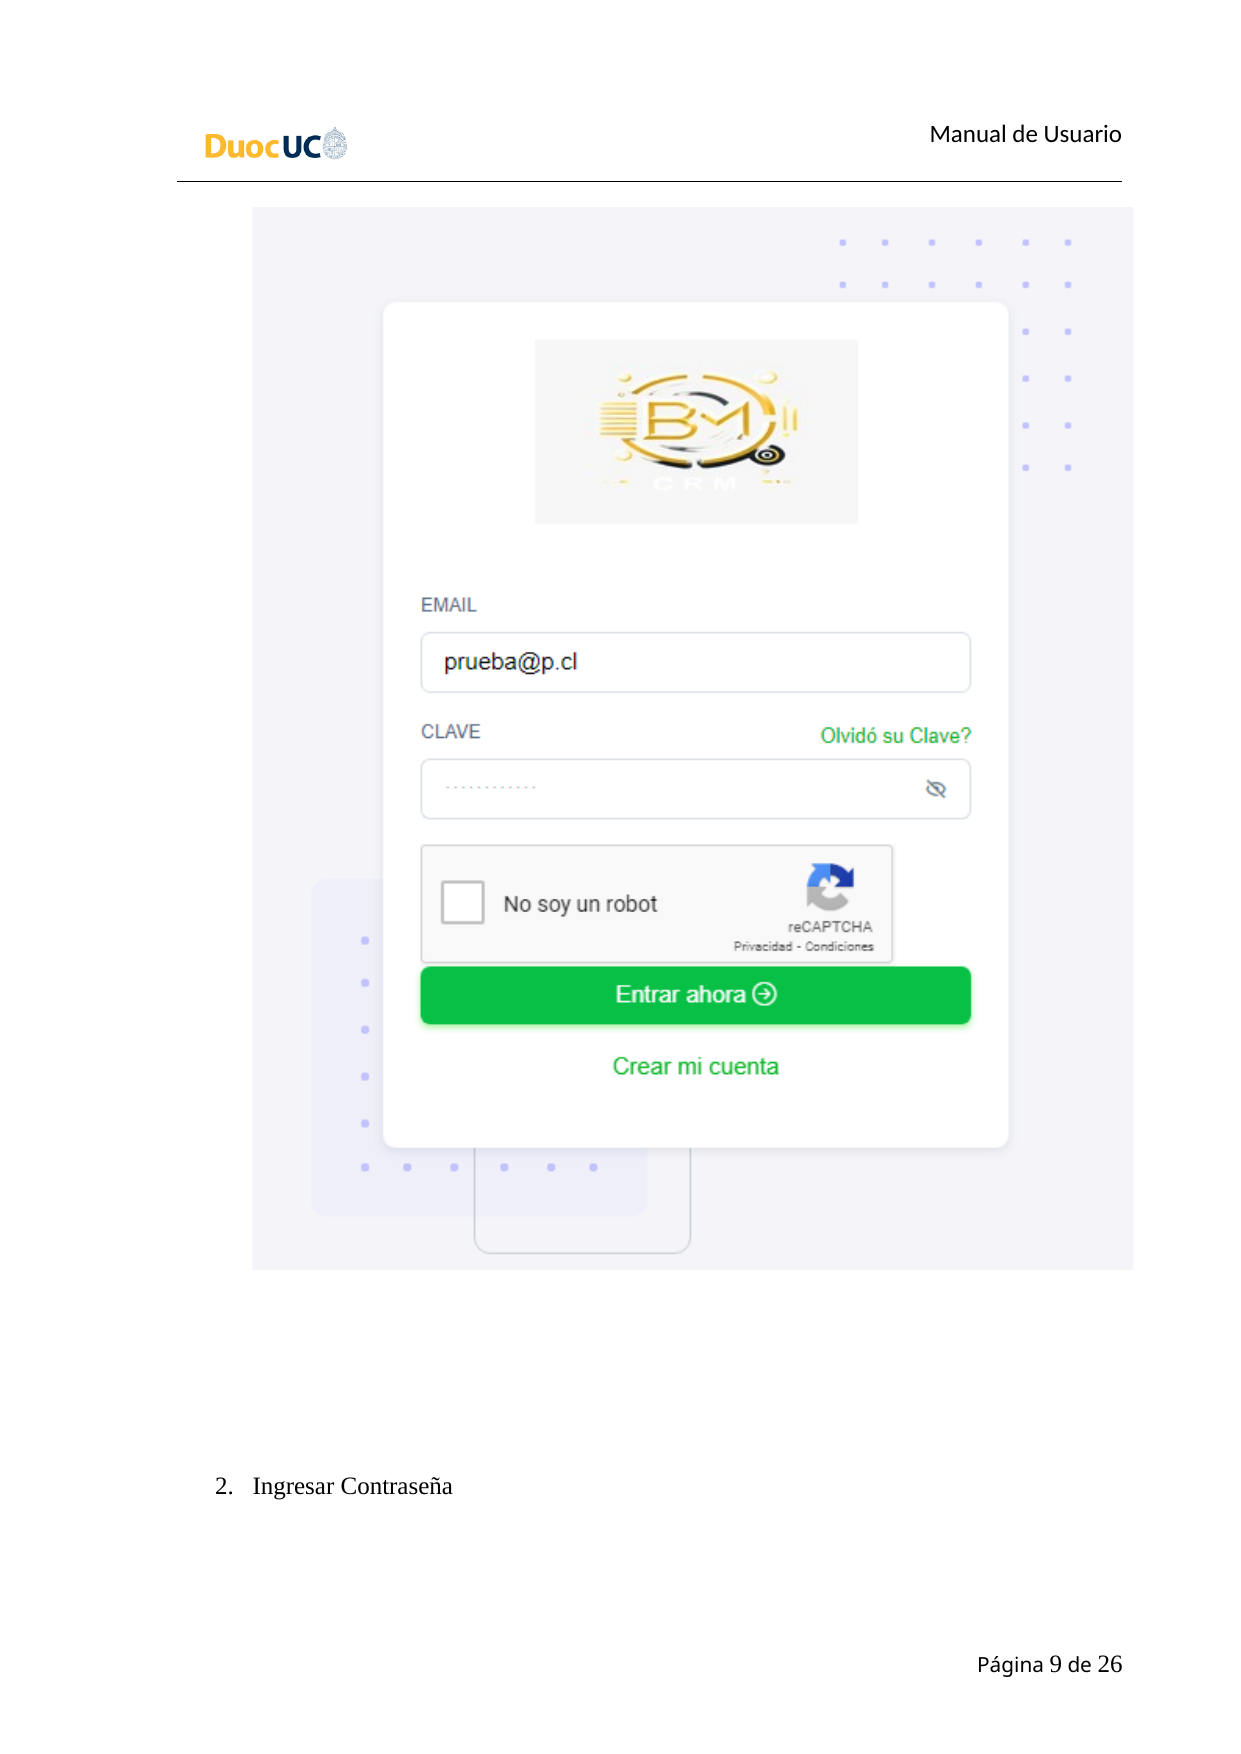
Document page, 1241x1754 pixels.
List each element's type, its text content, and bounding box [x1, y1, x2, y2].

picture [252, 207, 1134, 1270]
list Ingresar Contraseña [215, 1471, 1122, 1500]
picture [198, 123, 352, 162]
